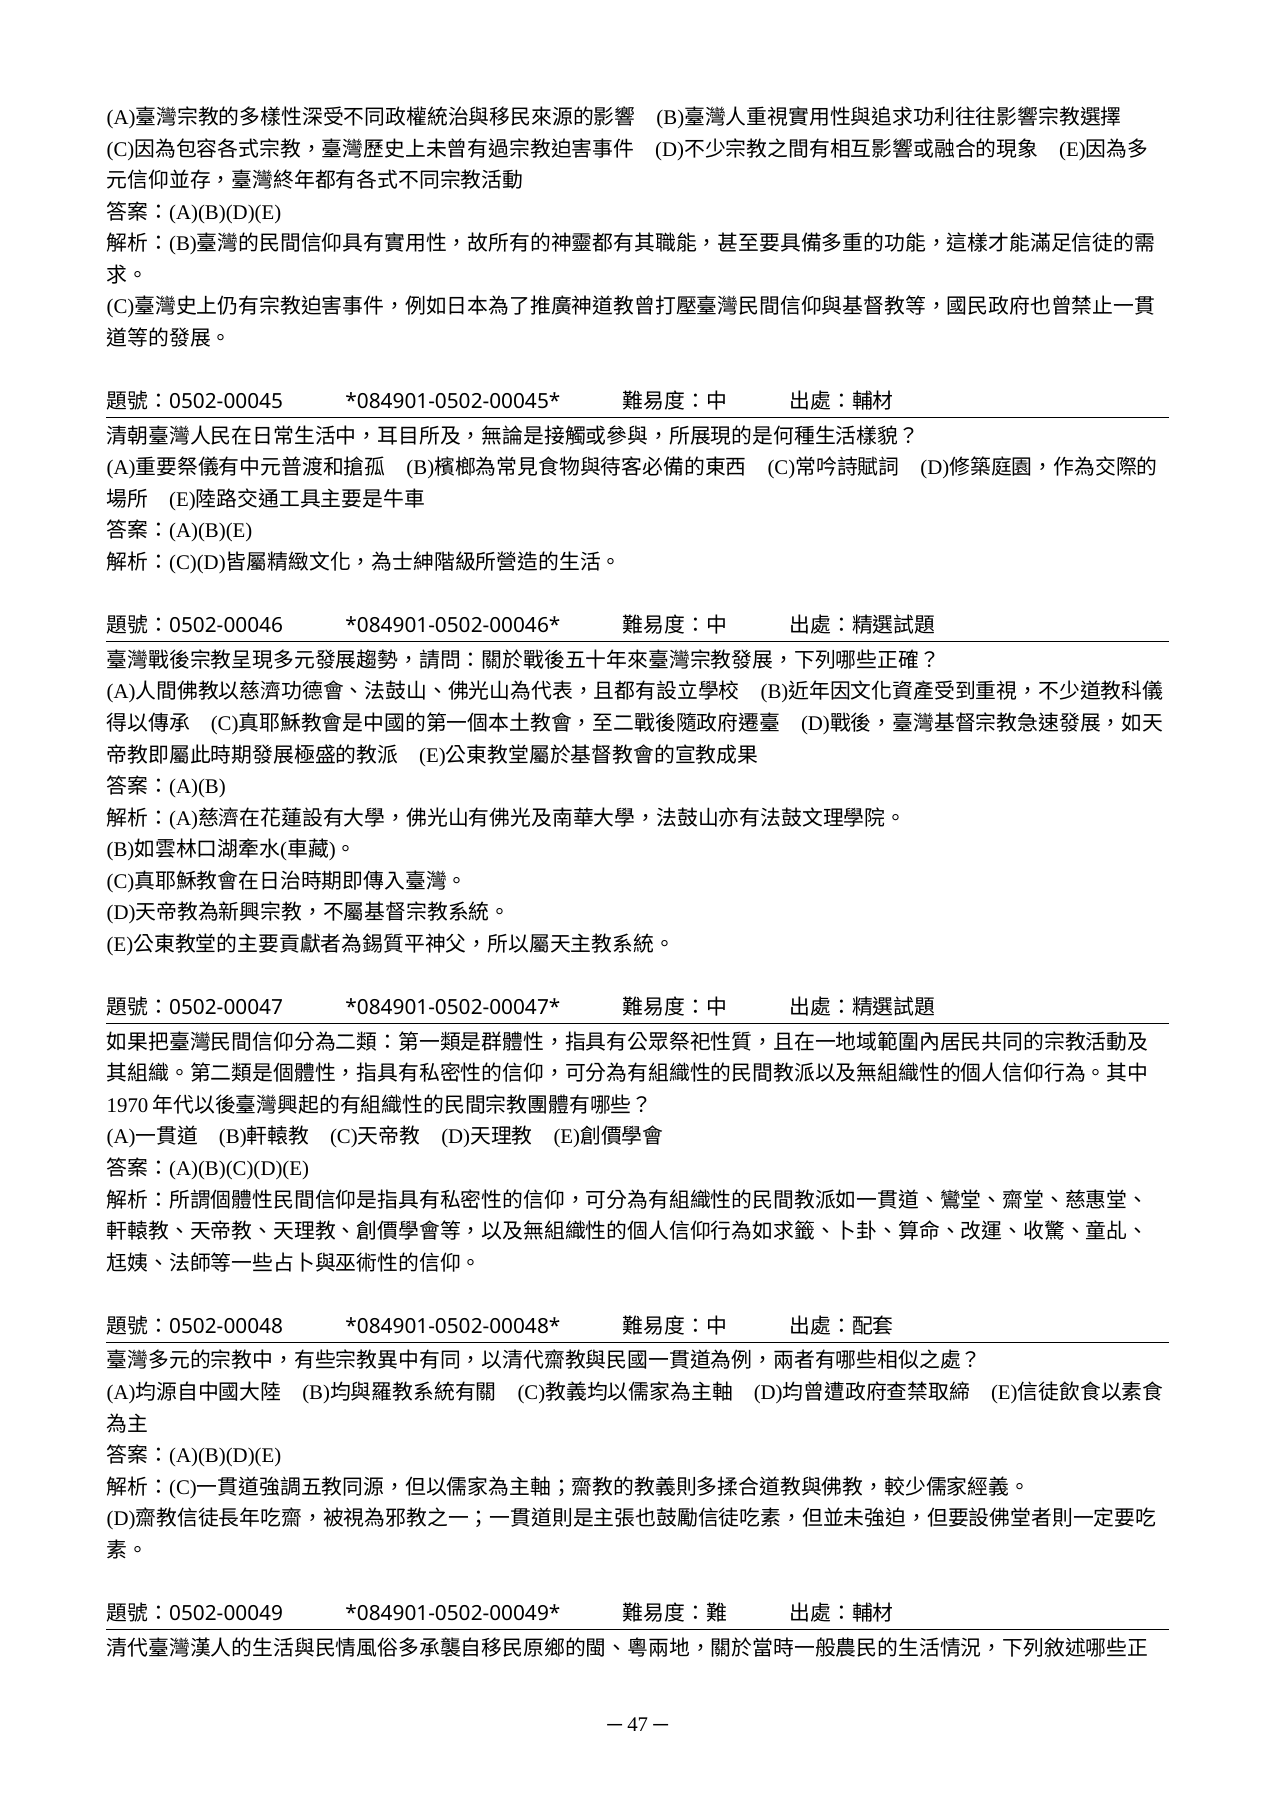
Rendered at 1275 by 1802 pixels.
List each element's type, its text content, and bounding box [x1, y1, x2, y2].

text 答案：(A)(B) [106, 769, 1169, 800]
text 題號：0502-00045 *084901-0502-00045* 難易度：中 出處：輔材 [106, 384, 1169, 417]
text 如果把臺灣民間信仰分為二類：第一類是群體性，指具有公眾祭祀性質，且在一地域範圍內居民共同的宗教活動及其組織。第二類是個體性，指具有私密性的信仰，可分為有組織性的民間教派以及無組織性的個人信仰行為。其中1970年代以後臺灣興起的有組織性的民間宗教團體有哪些？ (A)一貫道 (B)軒轅教 (C)天帝教 (D)天理教 (E)創價學會 [106, 1024, 1169, 1151]
text 題號：0502-00048 *084901-0502-00048* 難易度：中 出處：配套 [106, 1308, 1169, 1342]
text 解析：(B)臺灣的民間信仰具有實用性，故所有的神靈都有其職能，甚至要具備多重的功能，這樣才能滿足信徒的需求。 (C)臺灣史上仍有宗教迫害事件，例如日本為了推廣神道教曾打壓臺灣民間信仰與基督教等，國民政府也曾禁止一貫道等的發展。 [106, 226, 1169, 352]
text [106, 1630, 1169, 1662]
text 題號：0502-00046 *084901-0502-00046* 難易度：中 出處：精選試題 [106, 608, 1169, 641]
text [106, 100, 1169, 194]
text 答案：(A)(B)(E) [106, 513, 1169, 545]
text 解析：(C)(D)皆屬精緻文化，為士紳階級所營造的生活。 [106, 545, 1169, 576]
text 答案：(A)(B)(C)(D)(E) [106, 1151, 1169, 1182]
text 臺灣多元的宗教中，有些宗教異中有同，以清代齋教與民國一貫道為例，兩者有哪些相似之處？ (A)均源自中國大陸 (B)均與羅教系統有關 (C)教義均以儒家為主軸 (D)均曾遭政府查禁取締 (E)信徒飲食以素食為主 [106, 1343, 1169, 1438]
text 答案：(A)(B)(D)(E) [106, 1438, 1169, 1469]
text 題號：0502-00049 *084901-0502-00049* 難易度：難 出處：輔材 [106, 1596, 1169, 1629]
text 解析：所謂個體性民間信仰是指具有私密性的信仰，可分為有組織性的民間教派如一貫道、鸞堂、齋堂、慈惠堂、軒轅教、天帝教、天理教、創價學會等，以及無組織性的個人信仰行為如求籤、卜卦、算命、改運、收驚、童乩、尪姨、法師等一些占卜與巫術性的信仰。 [106, 1182, 1169, 1277]
text 清朝臺灣人民在日常生活中，耳目所及，無論是接觸或參與，所展現的是何種生活樣貌？ (A)重要祭儀有中元普渡和搶孤 (B)檳榔為常見食物與待客必備的東西 (C)常吟詩賦詞 (D)修築庭園，作為交際的場所 (E)陸路交通工具主要是牛車 [106, 418, 1169, 513]
text 臺灣戰後宗教呈現多元發展趨勢，請問：關於戰後五十年來臺灣宗教發展，下列哪些正確？ (A)人間佛教以慈濟功德會、法鼓山、佛光山為代表，且都有設立學校 (B)近年因文化資產受到重視，不少道教科儀得以傳承 (C)真耶穌教會是中國的第一個本土教會，至二戰後隨政府遷臺 (D)戰後，臺灣基督宗教急速發展，如天帝教即屬此時期發展極盛的教派 (E)公東教堂屬於基督教會的宣教成果 [106, 642, 1169, 769]
text 答案：(A)(B)(D)(E) [106, 194, 1169, 226]
text 解析：(C)一貫道強調五教同源，但以儒家為主軸；齋教的教義則多揉合道教與佛教，較少儒家經義。 (D)齋教信徒長年吃齋，被視為邪教之一；一貫道則是主張也鼓勵信徒吃素，但並未強迫，但要設佛堂者則一定要吃素。 [106, 1469, 1169, 1564]
text 解析：(A)慈濟在花蓮設有大學，佛光山有佛光及南華大學，法鼓山亦有法鼓文理學院。 (B)如雲林口湖牽水(車藏)。 (C)真耶穌教會在日治時期即傳入臺灣。 (D)天帝教為新興宗教，不屬基督宗教系統。 (E)公東教堂的主要貢獻者為錫質平神父，所以屬天主教系統。 [106, 800, 1169, 958]
text 題號：0502-00047 *084901-0502-00047* 難易度：中 出處：精選試題 [106, 990, 1169, 1023]
